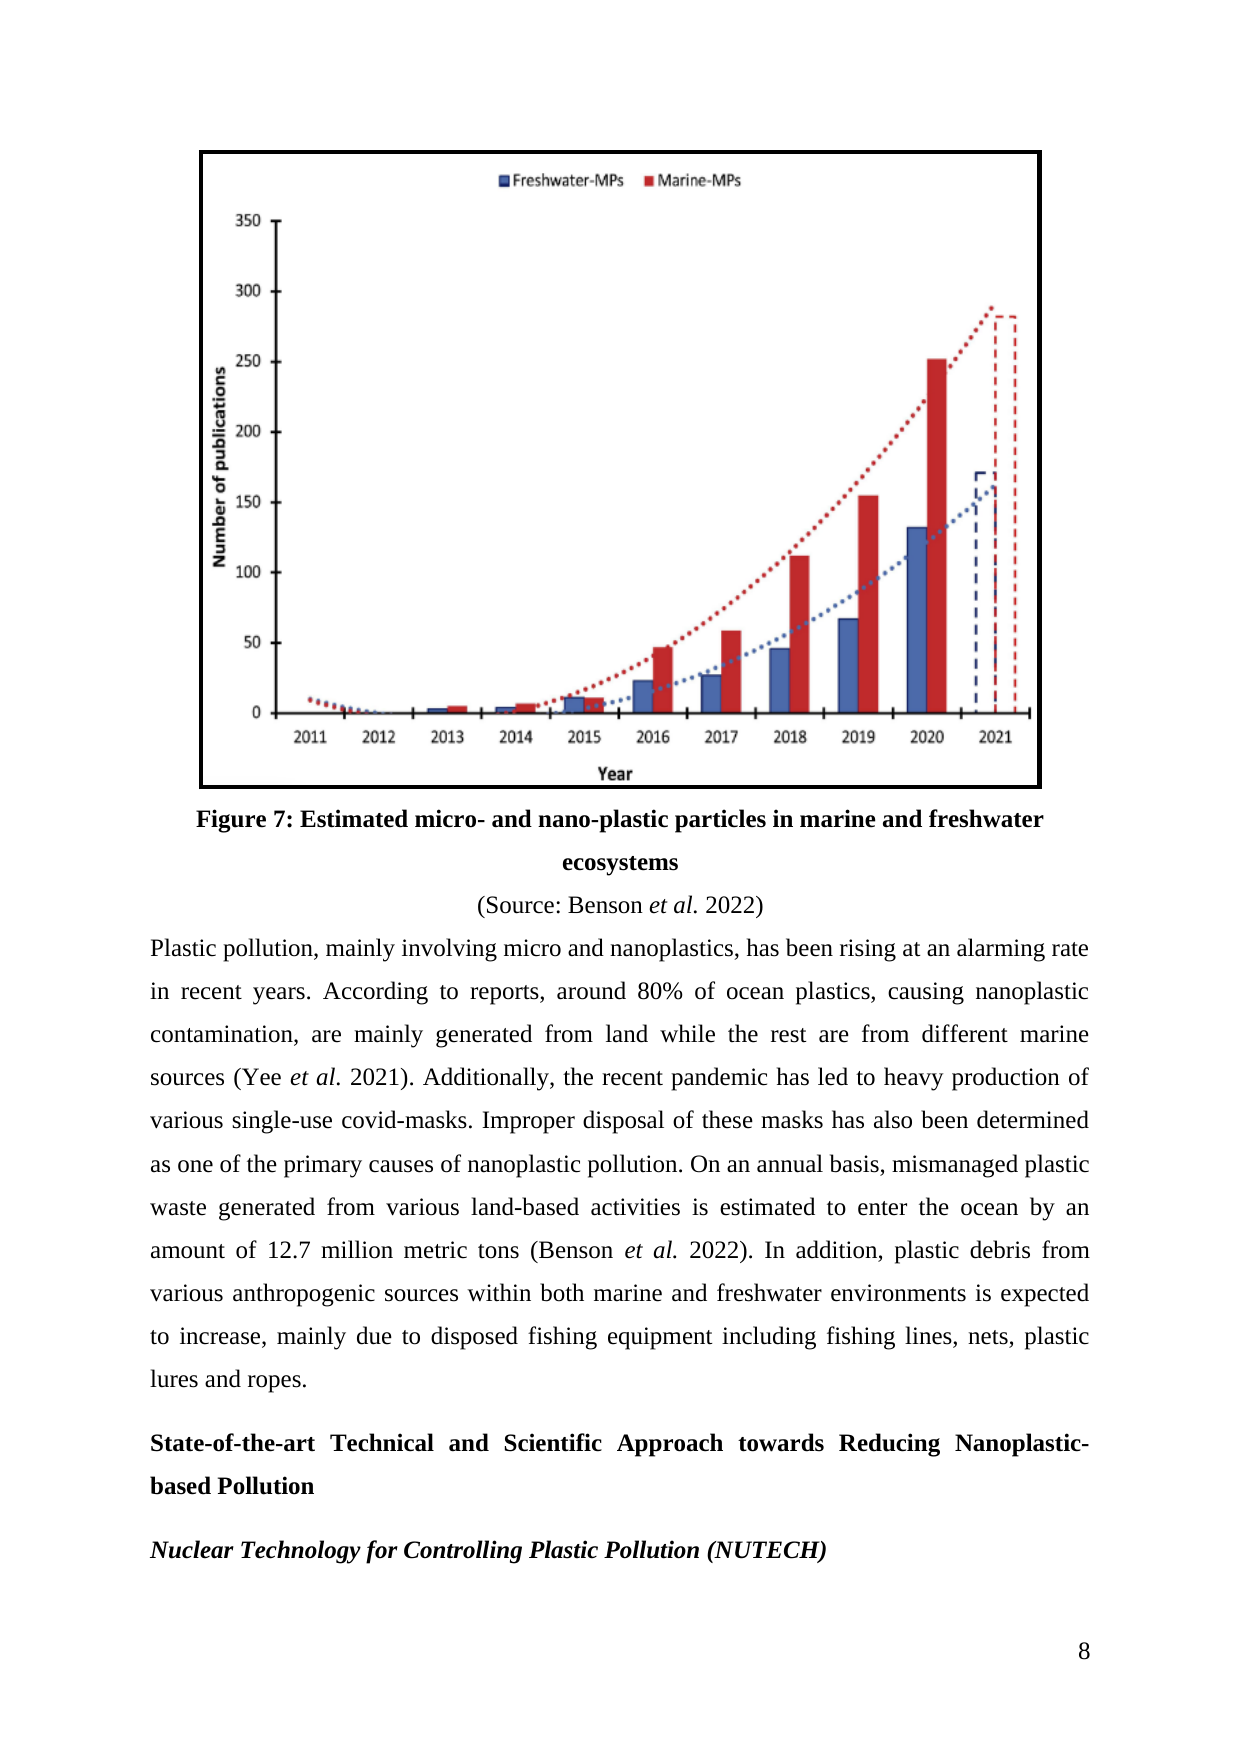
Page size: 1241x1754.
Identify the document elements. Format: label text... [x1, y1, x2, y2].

text Nuclear Technology for Controlling Plastic Pollution (NUTECH) [150, 1535, 1090, 1564]
picture [203, 154, 1037, 785]
subtitle State-of-the-art Technical and Scientific Approach towards Reducing Nanoplastic-based Pollution [150, 1428, 1090, 1500]
text (Source: Benson et al. 2022) [150, 890, 1090, 919]
text Plastic pollution, mainly involving micro and nanoplastics, has been rising at an alarming rate in recent years. According to reports, around 80% of ocean plastics, causing nanoplastic contamination, are mainly generated from land while the rest are from different marine sources (Yee et al. 2021). Additionally, the recent pandemic has led to heavy production of various single-use covid-masks. Improper disposal of these masks has also been determined as one of the primary causes of nanoplastic pollution. On an annual basis, mismanaged plastic waste generated from various land-based activities is estimated to enter the ocean by an amount of 12.7 million metric tons (Benson et al. 2022). In addition, plastic debris from various anthropogenic sources within both marine and freshwater environments is expected to increase, mainly due to disposed fishing equipment including fishing lines, nets, plastic lures and ropes. [150, 933, 1090, 1393]
text Figure 7: Estimated micro- and nano-plastic particles in marine and freshwater ecosystems [150, 804, 1090, 876]
